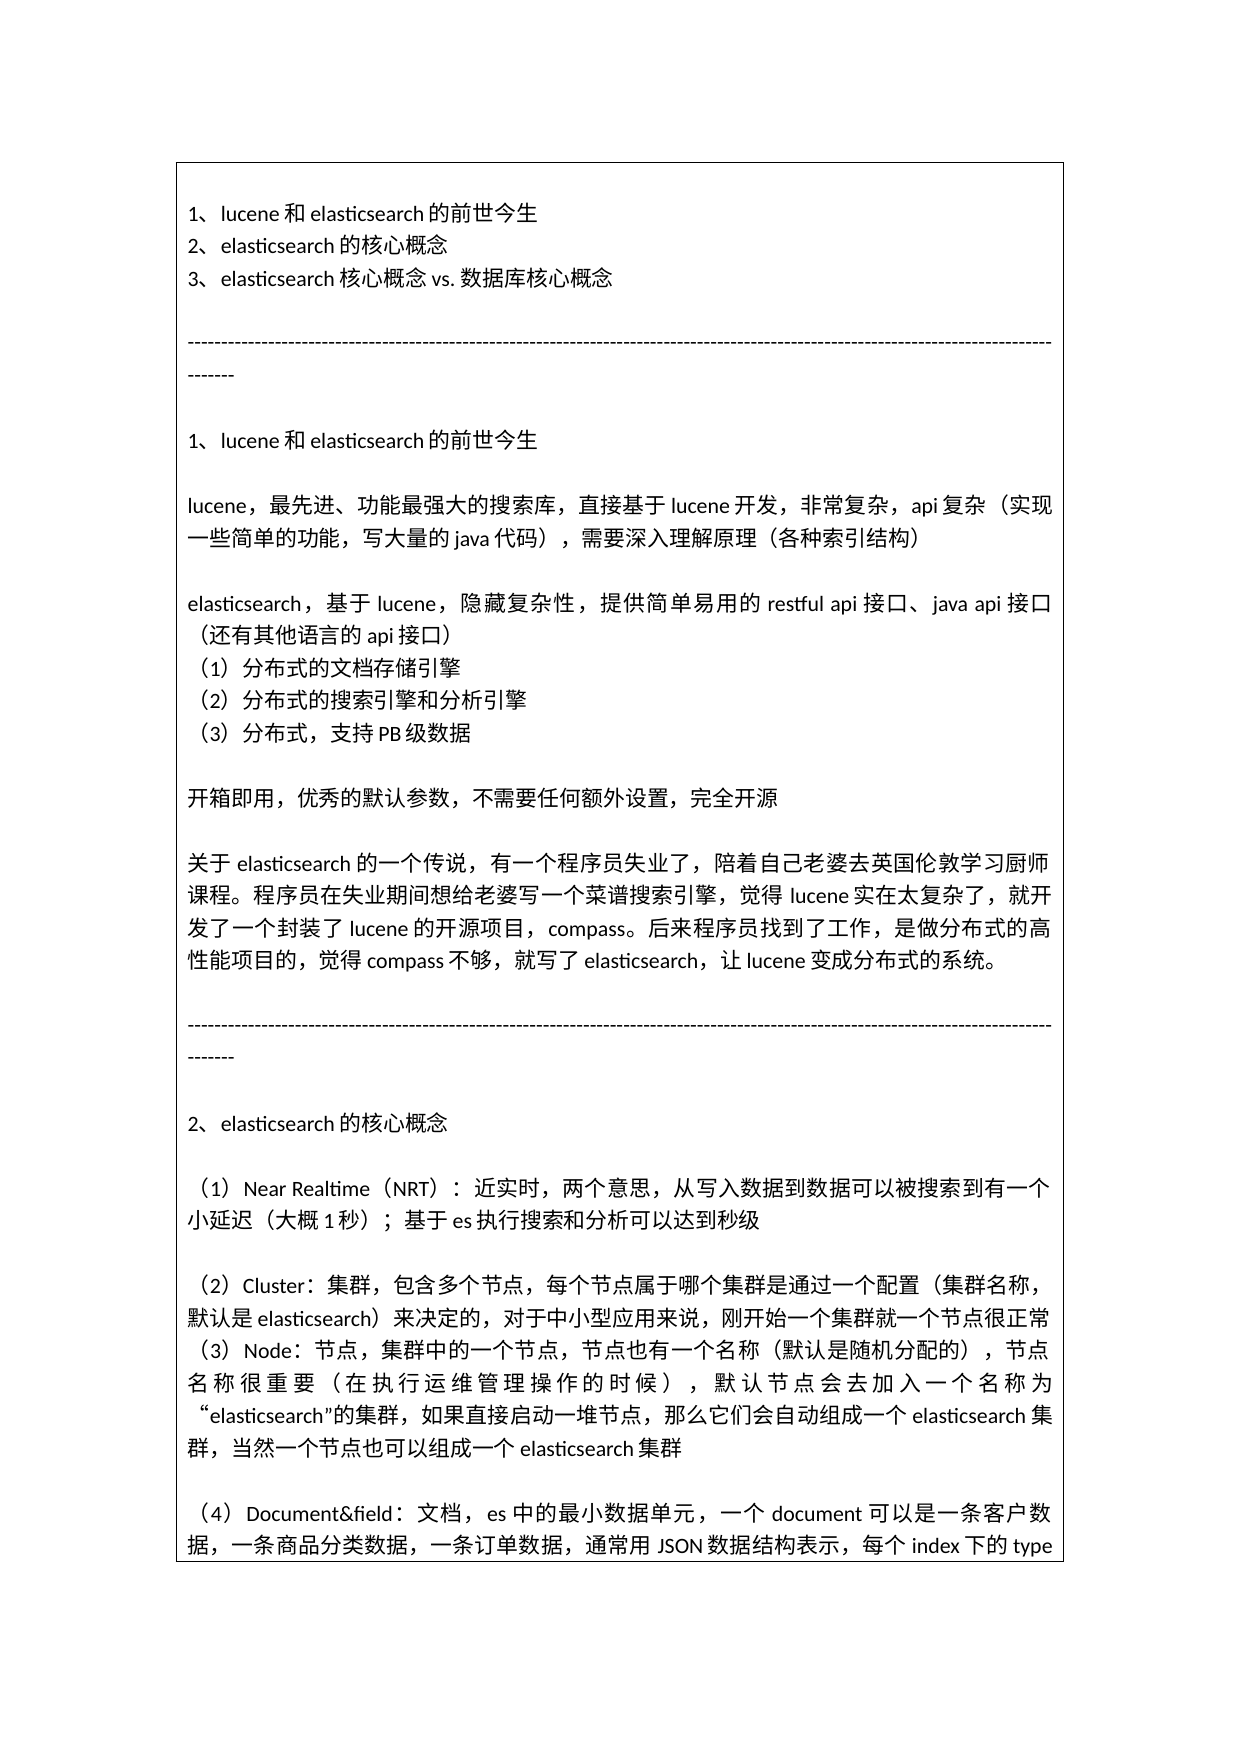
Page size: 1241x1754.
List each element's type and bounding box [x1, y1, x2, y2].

table_header [177, 163, 1063, 1561]
